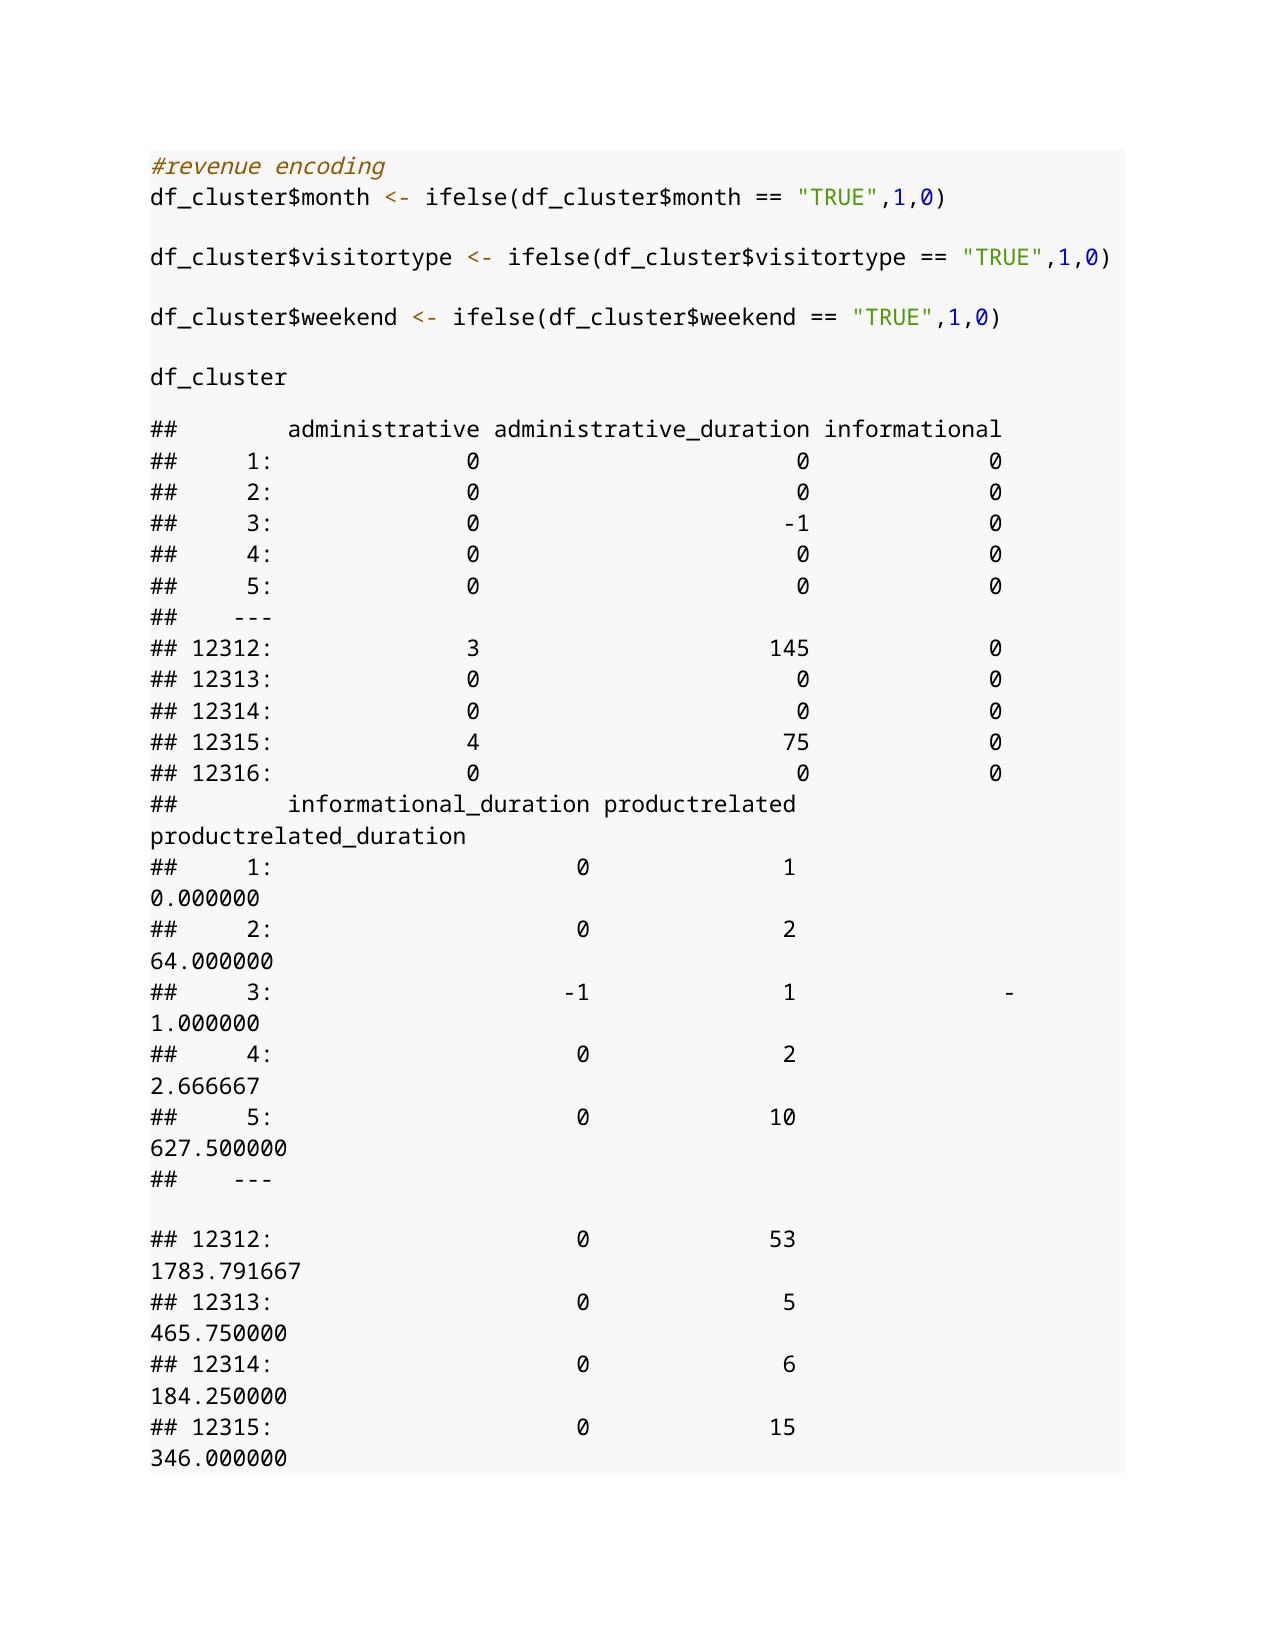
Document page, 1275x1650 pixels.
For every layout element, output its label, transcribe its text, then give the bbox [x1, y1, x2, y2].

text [150, 413, 1125, 1473]
text #revenue encoding df_cluster$month <- ifelse(df_cluster$month == "TRUE",1,0) df_cluster$visitortype <- ifelse(df_cluster$visitortype == "TRUE",1,0) df_cluster$weekend <- ifelse(df_cluster$weekend == "TRUE",1,0) df_cluster [150, 150, 1125, 392]
